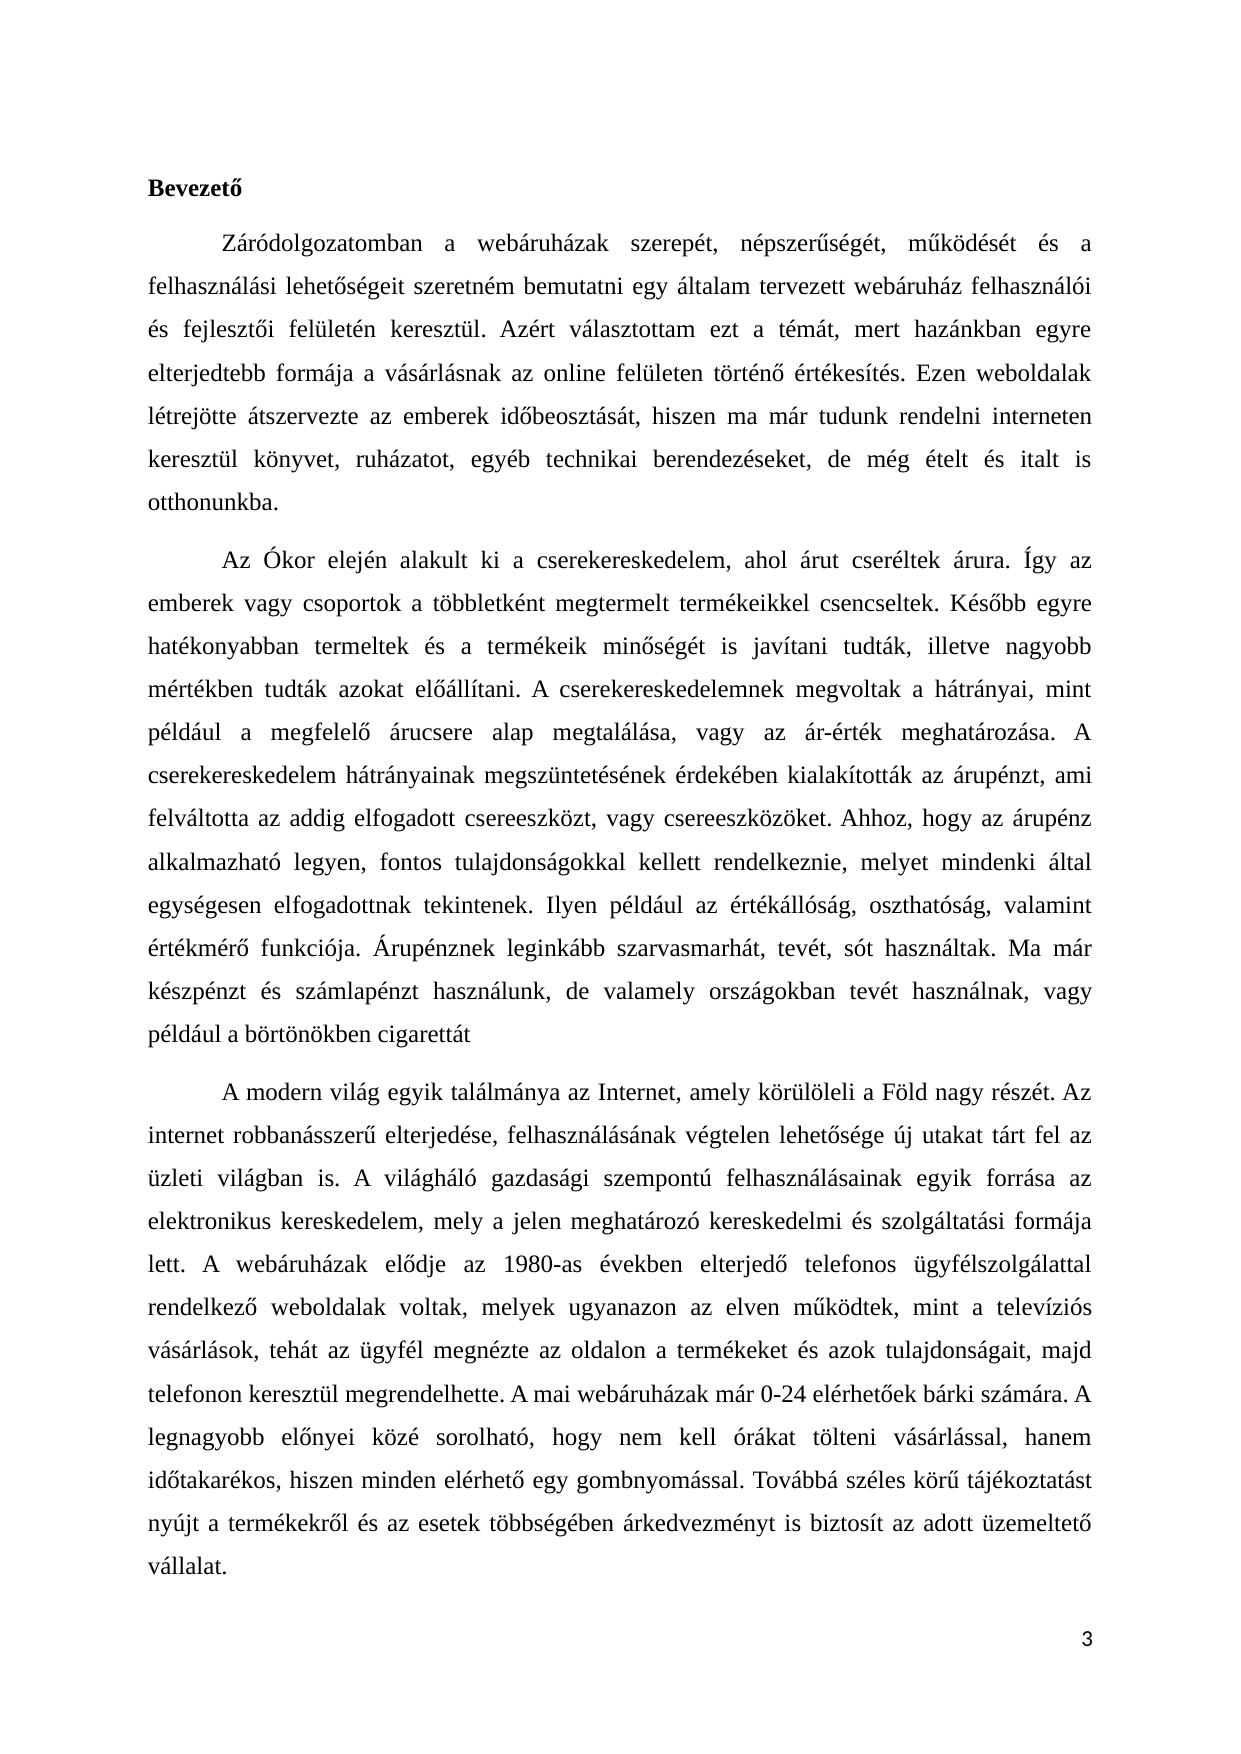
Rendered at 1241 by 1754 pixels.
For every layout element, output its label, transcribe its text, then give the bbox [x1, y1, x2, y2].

text A modern világ egyik találmánya az Internet, amely körülöleli a Föld nagy részét. Az internet robbanásszerű elterjedése, felhasználásának végtelen lehetősége új utakat tárt fel az üzleti világban is. A világháló gazdasági szempontú felhasználásainak egyik forrása az elektronikus kereskedelem, mely a jelen meghatározó kereskedelmi és szolgáltatási formája lett. A webáruházak elődje az 1980-as években elterjedő telefonos ügyfélszolgálattal rendelkező weboldalak voltak, melyek ugyanazon az elven működtek, mint a televíziós vásárlások, tehát az ügyfél megnézte az oldalon a termékeket és azok tulajdonságait, majd telefonon keresztül megrendelhette. A mai webáruházak már 0-24 elérhetőek bárki számára. A legnagyobb előnyei közé sorolható, hogy nem kell órákat tölteni vásárlással, hanem időtakarékos, hiszen minden elérhető egy gombnyomással. Továbbá széles körű tájékoztatást nyújt a termékekről és az esetek többségében árkedvezményt is biztosít az adott üzemeltető vállalat. [148, 1077, 1093, 1580]
text Záródolgozatomban a webáruházak szerepét, népszerűségét, működését és a felhasználási lehetőségeit szeretném bemutatni egy általam tervezett webáruház felhasználói és fejlesztői felületén keresztül. Azért választottam ezt a témát, mert hazánkban egyre elterjedtebb formája a vásárlásnak az online felületen történő értékesítés. Ezen weboldalak létrejötte átszervezte az emberek időbeosztását, hiszen ma már tudunk rendelni interneten keresztül könyvet, ruházatot, egyéb technikai berendezéseket, de még ételt és italt is otthonunkba. [148, 228, 1093, 516]
text Az Ókor elején alakult ki a cserekereskedelem, ahol árut cseréltek árura. Így az emberek vagy csoportok a többletként megtermelt termékeikkel csencseltek. Később egyre hatékonyabban termeltek és a termékeik minőségét is javítani tudták, illetve nagyobb mértékben tudták azokat előállítani. A cserekereskedelemnek megvoltak a hátrányai, mint például a megfelelő árucsere alap megtalálása, vagy az ár-érték meghatározása. A cserekereskedelem hátrányainak megszüntetésének érdekében kialakították az árupénzt, ami felváltotta az addig elfogadott csereeszközt, vagy csereeszközöket. Ahhoz, hogy az árupénz alkalmazható legyen, fontos tulajdonságokkal kellett rendelkeznie, melyet mindenki által egységesen elfogadottnak tekintenek. Ilyen például az értékállóság, oszthatóság, valamint értékmérő funkciója. Árupénznek leginkább szarvasmarhát, tevét, sót használtak. Ma már készpénzt és számlapénzt használunk, de valamely országokban tevét használnak, vagy például a börtönökben cigarettát [148, 545, 1093, 1048]
subtitle Bevezető [148, 173, 1093, 201]
